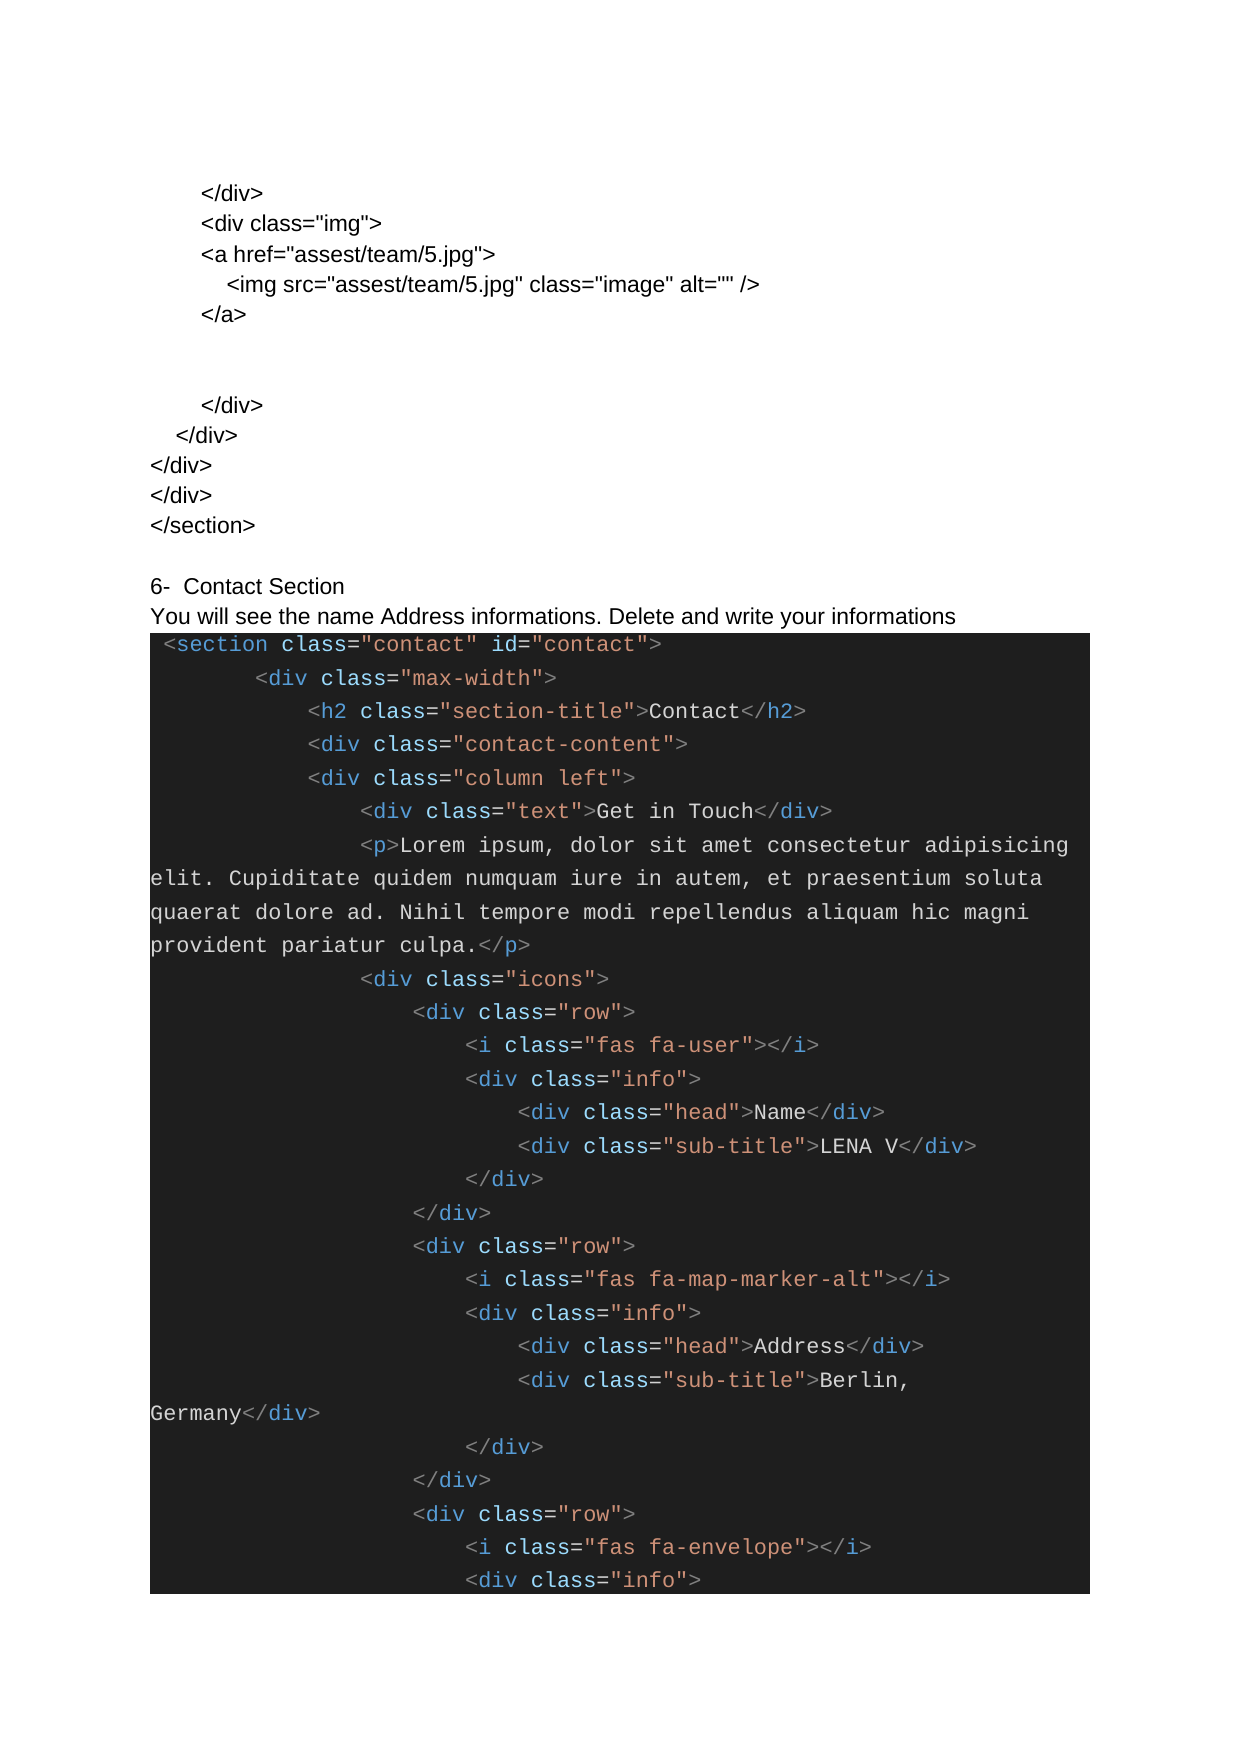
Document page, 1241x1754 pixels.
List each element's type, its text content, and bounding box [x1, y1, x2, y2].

text <img src="assest/team/5.jpg" class="image" alt="" /> [150, 271, 1090, 297]
text </div> [150, 180, 1090, 207]
text </div> [150, 1168, 1090, 1193]
text </div> [150, 482, 1090, 509]
text <a href="assest/team/5.jpg"> [150, 241, 1090, 267]
text You will see the name Address informations. Delete and write your informations [150, 603, 1090, 629]
text <div class="img"> [150, 210, 1090, 237]
text <div class="sub-title">Berlin, Germany</div> [150, 1369, 1090, 1427]
text </a> [150, 301, 1090, 327]
text <div class="info"> [150, 1569, 1090, 1594]
text <div class="sub-title">LENA V</div> [150, 1135, 1090, 1160]
text <i class="fas fa-envelope"></i> [150, 1536, 1090, 1561]
text </div> [150, 1469, 1090, 1494]
text <i class="fas fa-map-marker-alt"></i> [150, 1269, 1090, 1293]
text </div> [150, 1436, 1090, 1461]
text <div class="column left"> [150, 767, 1090, 792]
text <div class="text">Get in Touch</div> [150, 801, 1090, 825]
text </div> [150, 452, 1090, 478]
text <div class="head">Name</div> [150, 1101, 1090, 1126]
text </section> [150, 512, 1090, 539]
text <div class="max-width"> [150, 667, 1090, 692]
text <div class="row"> [150, 1235, 1090, 1260]
text <div class="icons"> [150, 968, 1090, 992]
text </div> [150, 1202, 1090, 1227]
text <div class="row"> [150, 1001, 1090, 1026]
text 6- Contact Section [150, 573, 1090, 599]
text <div class="row"> [150, 1503, 1090, 1527]
text </div> [150, 422, 1090, 448]
text <div class="info"> [150, 1068, 1090, 1093]
text <h2 class="section-title">Contact</h2> [150, 700, 1090, 725]
text <i class="fas fa-user"></i> [150, 1034, 1090, 1059]
text <p>Lorem ipsum, dolor sit amet consectetur adipisicing elit. Cupiditate quidem numquam iure in autem, et praesentium soluta quaerat dolore ad. Nihil tempore modi repellendus aliquam hic magni provident pariatur culpa.</p> [150, 834, 1090, 959]
text <section class="contact" id="contact"> [150, 633, 1090, 658]
text <div class="info"> [150, 1302, 1090, 1327]
text <div class="contact-content"> [150, 734, 1090, 758]
text <div class="head">Address</div> [150, 1336, 1090, 1360]
text </div> [150, 392, 1090, 418]
